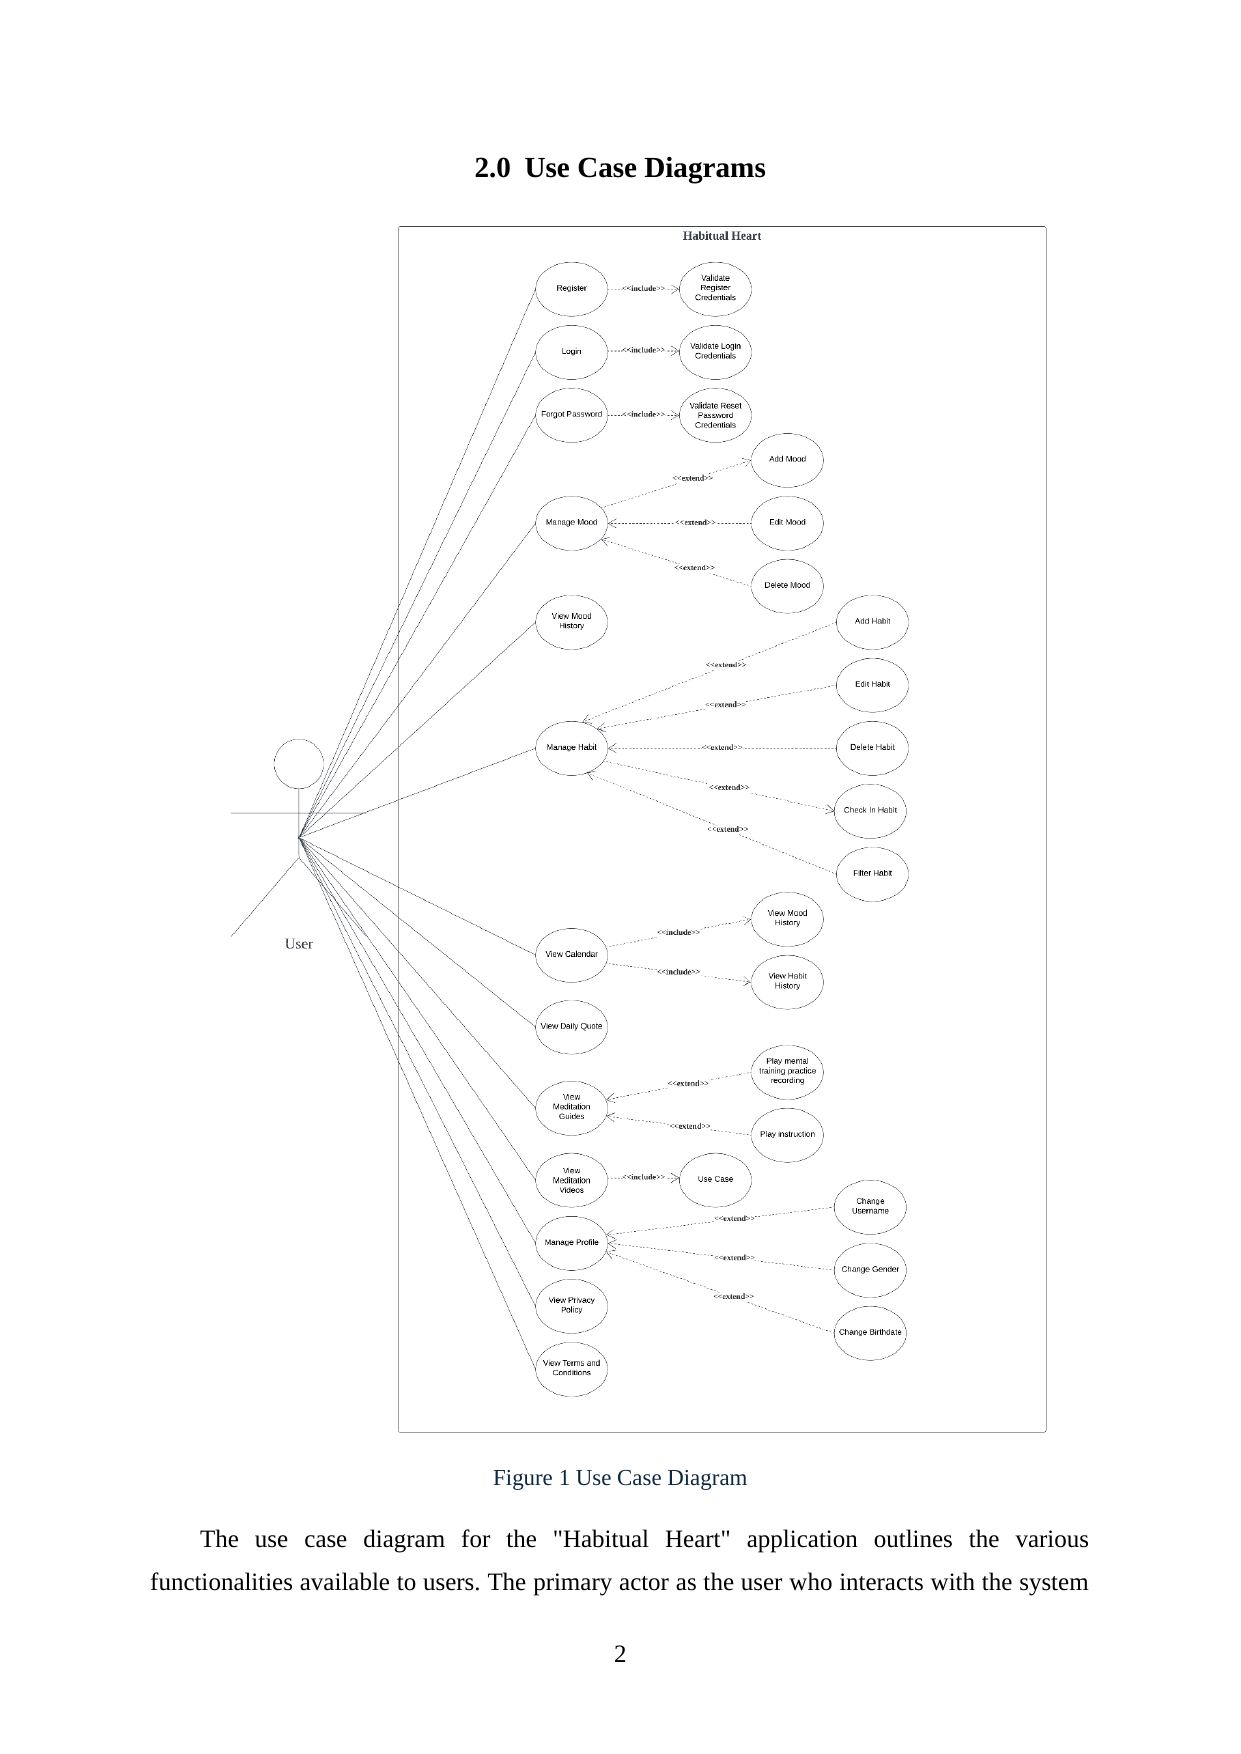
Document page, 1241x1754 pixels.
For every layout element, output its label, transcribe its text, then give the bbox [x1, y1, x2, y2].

subtitle Use Case Diagrams [150, 150, 1090, 183]
picture [177, 208, 1063, 1450]
text Figure 1 Use Case Diagram [150, 1464, 1090, 1490]
